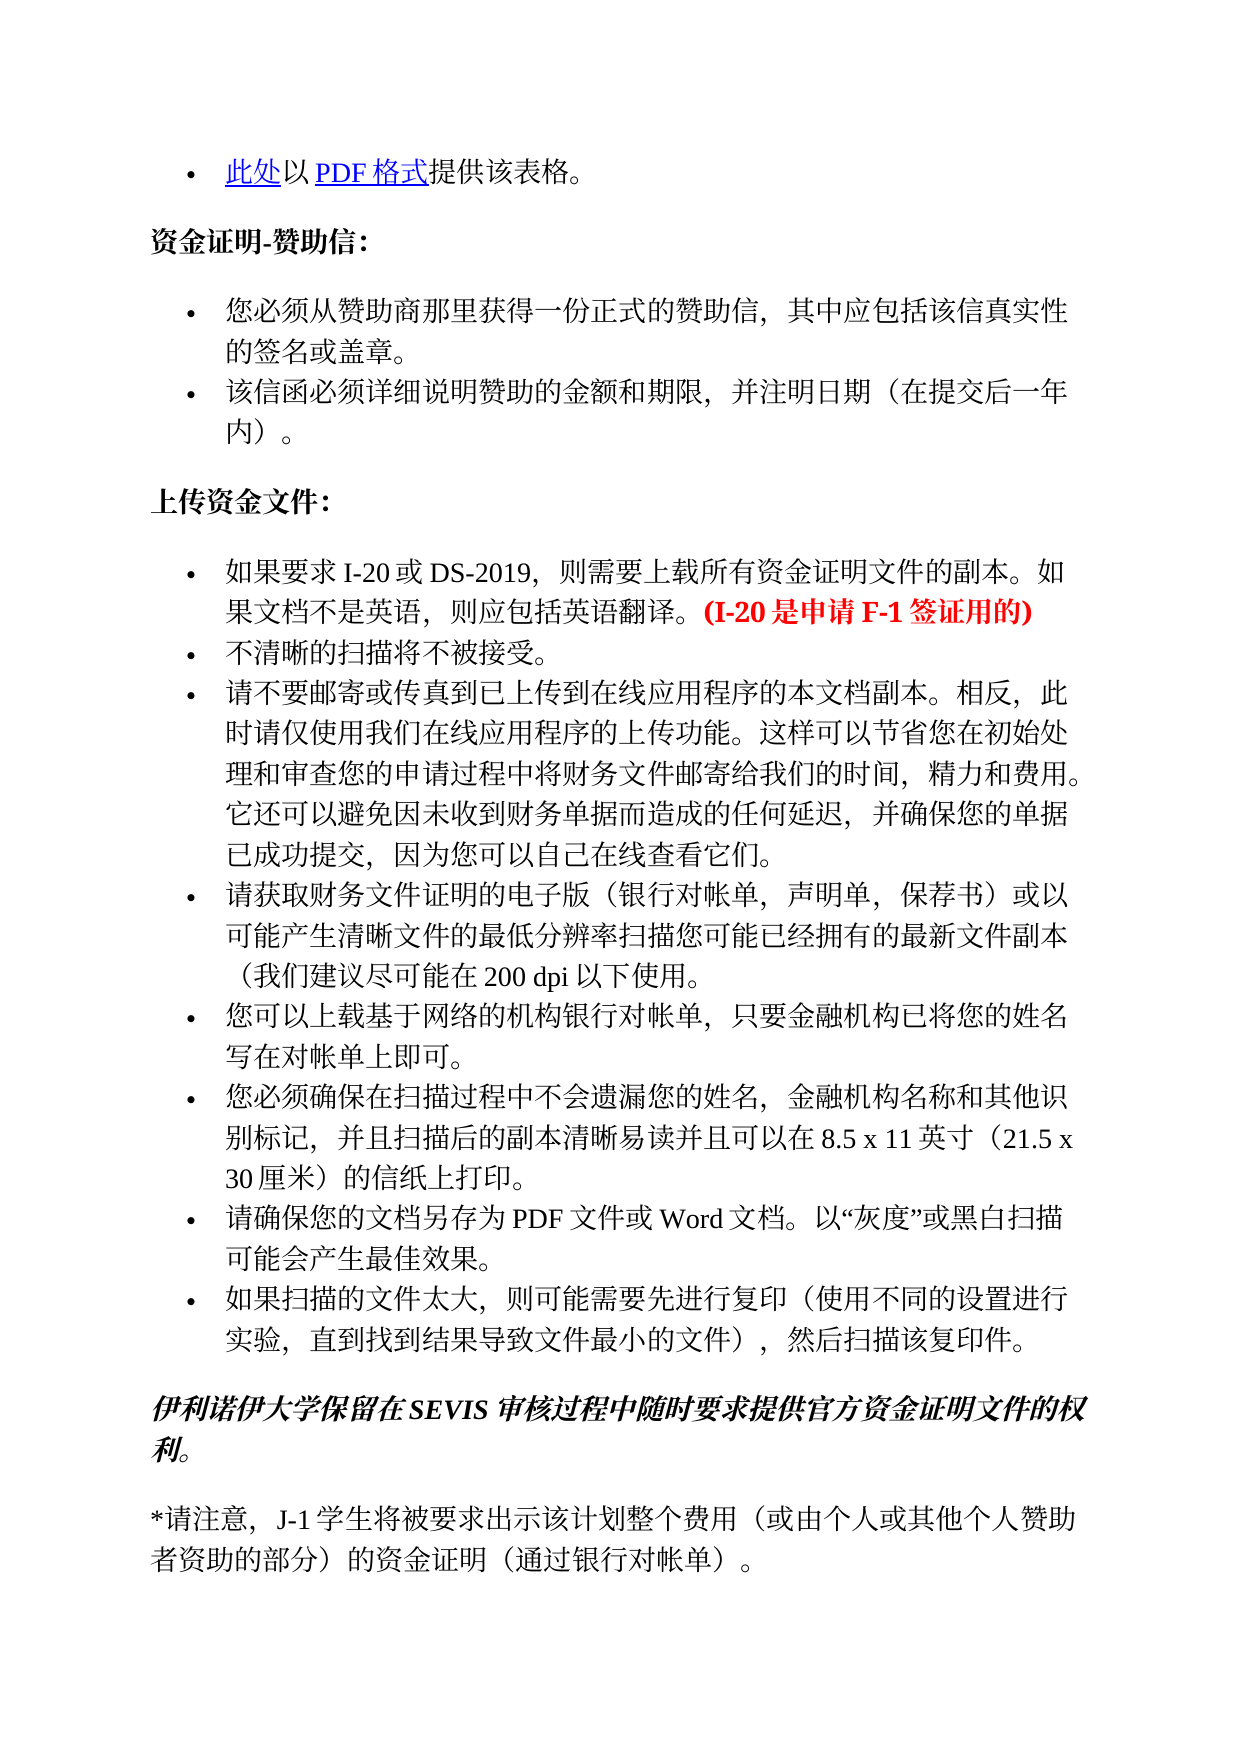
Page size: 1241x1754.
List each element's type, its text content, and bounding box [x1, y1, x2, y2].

text *请注意，J-1学生将被要求出示该计划整个费用（或由个人或其他个人赞助者资助的部分）的资金证明（通过银行对帐单）。 [150, 1497, 1090, 1578]
list 不清晰的扫描将不被接受。 [187, 631, 1090, 671]
list 请不要邮寄或传真到已上传到在线应用程序的本文档副本。相反，此时请仅使用我们在线应用程序的上传功能。这样可以节省您在初始处理和审查您的申请过程中将财务文件邮寄给我们的时间，精力和费用。它还可以避免因未收到财务单据而造成的任何延迟，并确保您的单据已成功提交，因为您可以自己在线查看它们。 [187, 671, 1090, 873]
list 您必须从赞助商那里获得一份正式的赞助信，其中应包括该信真实性的签名或盖章。 [187, 289, 1090, 370]
list 此处以PDF格式提供该表格。 [187, 150, 1090, 190]
text 上传资金文件： [150, 480, 1090, 520]
list 请获取财务文件证明的电子版（银行对帐单，声明单，保荐书）或以可能产生清晰文件的最低分辨率扫描您可能已经拥有的最新文件副本（我们建议尽可能在200 dpi以下使用。 [187, 873, 1090, 994]
text 资金证明-赞助信： [150, 219, 1090, 260]
list 请确保您的文档另存为PDF文件或Word文档。以“灰度”或黑白扫描可能会产生最佳效果。 [187, 1196, 1090, 1277]
list 如果扫描的文件太大，则可能需要先进行复印（使用不同的设置进行实验，直到找到结果导致文件最小的文件），然后扫描该复印件。 [187, 1277, 1090, 1358]
list 该信函必须详细说明赞助的金额和期限，并注明日期（在提交后一年内）。 [187, 370, 1090, 451]
list 您可以上载基于网络的机构银行对帐单，只要金融机构已将您的姓名写在对帐单上即可。 [187, 994, 1090, 1075]
list 您必须确保在扫描过程中不会遗漏您的姓名，金融机构名称和其他识别标记，并且扫描后的副本清晰易读并且可以在8.5 x 11英寸（21.5 x 30厘米）的信纸上打印。 [187, 1075, 1090, 1196]
text 伊利诺伊大学保留在SEVIS审核过程中随时要求提供官方资金证明文件的权利。 [150, 1387, 1090, 1468]
list 如果要求I-20或DS-2019，则需要上载所有资金证明文件的副本。如果文档不是英语，则应包括英语翻译。(I-20是申请F-1签证用的) [187, 549, 1090, 631]
